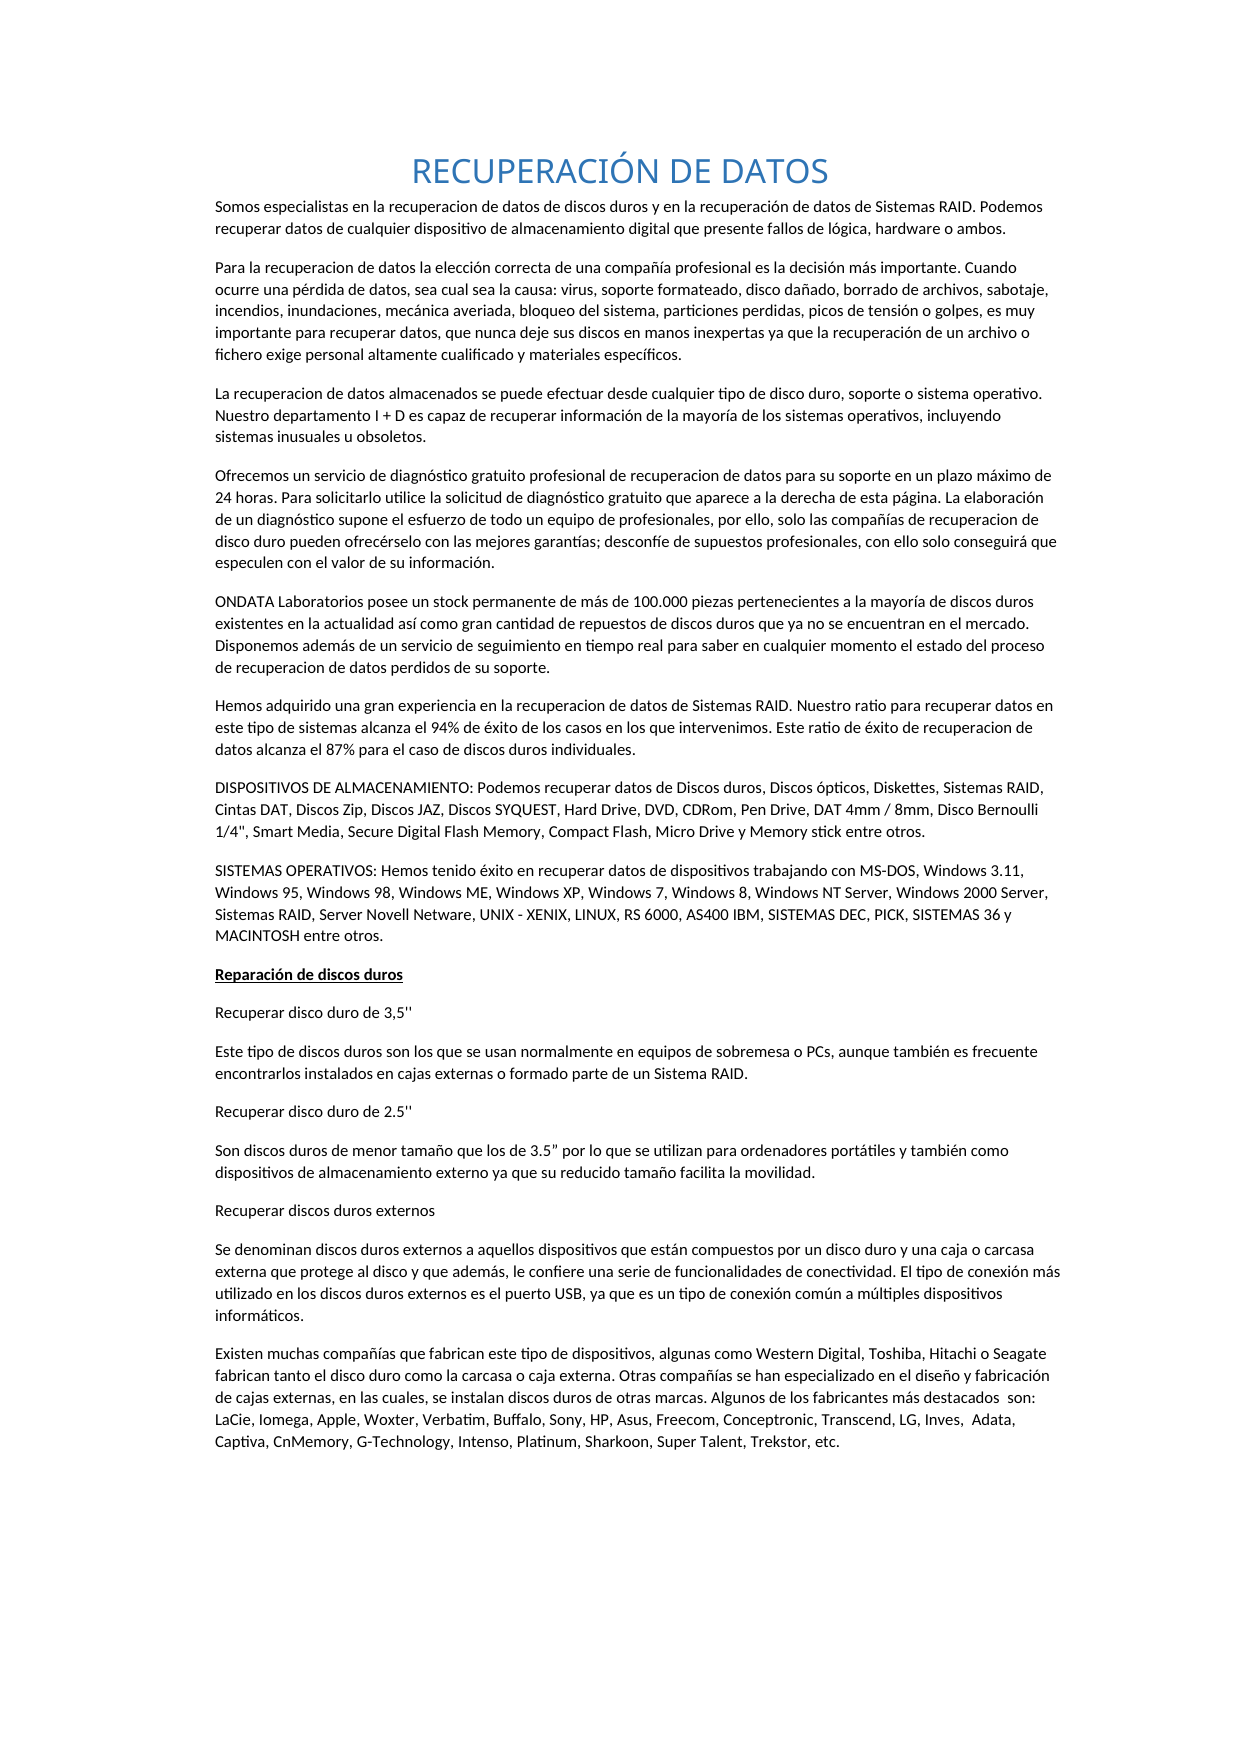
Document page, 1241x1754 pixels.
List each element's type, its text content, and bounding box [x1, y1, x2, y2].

text La recuperacion de datos almacenados se puede efectuar desde cualquier tipo de disco duro, soporte o sistema operativo. Nuestro departamento I + D es capaz de recuperar información de la mayoría de los sistemas operativos, incluyendo sistemas inusuales u obsoletos. [215, 383, 1063, 447]
text Recuperar disco duro de 3,5'' [215, 1003, 1063, 1023]
subtitle RECUPERACIÓN DE DATOS [177, 148, 1063, 193]
text Hemos adquirido una gran experiencia en la recuperacion de datos de Sistemas RAID. Nuestro ratio para recuperar datos en este tipo de sistemas alcanza el 94% de éxito de los casos en los que intervenimos. Este ratio de éxito de recuperacion de datos alcanza el 87% para el caso de discos duros individuales. [215, 696, 1063, 759]
text Existen muchas compañías que fabrican este tipo de dispositivos, algunas como Western Digital, Toshiba, Hitachi o Seagate fabrican tanto el disco duro como la carcasa o caja externa. Otras compañías se han especializado en el diseño y fabricación de cajas externas, en las cuales, se instalan discos duros de otras marcas. Algunos de los fabricantes más destacados son: LaCie, Iomega, Apple, Woxter, Verbatim, Buffalo, Sony, HP, Asus, Freecom, Conceptronic, Transcend, LG, Inves, Adata, Captiva, CnMemory, G-Technology, Intenso, Platinum, Sharkoon, Super Talent, Trekstor, etc. [215, 1343, 1063, 1451]
text Reparación de discos duros [215, 964, 1063, 984]
text ONDATA Laboratorios posee un stock permanente de más de 100.000 piezas pertenecientes a la mayoría de discos duros existentes en la actualidad así como gran cantidad de repuestos de discos duros que ya no se encuentran en el mercado. Disponemos además de un servicio de seguimiento en tiempo real para saber en cualquier momento el estado del proceso de recuperacion de datos perdidos de su soporte. [215, 591, 1063, 677]
text Recuperar discos duros externos [215, 1201, 1063, 1221]
text Son discos duros de menor tamaño que los de 3.5” por lo que se utilizan para ordenadores portátiles y también como dispositivos de almacenamiento externo ya que su reducido tamaño facilita la movilidad. [215, 1140, 1063, 1182]
text Recuperar disco duro de 2.5'' [215, 1102, 1063, 1122]
text Somos especialistas en la recuperacion de datos de discos duros y en la recuperación de datos de Sistemas RAID. Podemos recuperar datos de cualquier dispositivo de almacenamiento digital que presente fallos de lógica, hardware o ambos. [215, 197, 1063, 239]
text Ofrecemos un servicio de diagnóstico gratuito profesional de recuperacion de datos para su soporte en un plazo máximo de 24 horas. Para solicitarlo utilice la solicitud de diagnóstico gratuito que aparece a la derecha de esta página. La elaboración de un diagnóstico supone el esfuerzo de todo un equipo de profesionales, por ello, solo las compañías de recuperacion de disco duro pueden ofrecérselo con las mejores garantías; desconfíe de supuestos profesionales, con ello solo conseguirá que especulen con el valor de su información. [215, 465, 1063, 573]
text Este tipo de discos duros son los que se usan normalmente en equipos de sobremesa o PCs, aunque también es frecuente encontrarlos instalados en cajas externas o formado parte de un Sistema RAID. [215, 1041, 1063, 1083]
text Se denominan discos duros externos a aquellos dispositivos que están compuestos por un disco duro y una caja o carcasa externa que protege al disco y que además, le confiere una serie de funcionalidades de conectividad. El tipo de conexión más utilizado en los discos duros externos es el puerto USB, ya que es un tipo de conexión común a múltiples dispositivos informáticos. [215, 1239, 1063, 1325]
text DISPOSITIVOS DE ALMACENAMIENTO: Podemos recuperar datos de Discos duros, Discos ópticos, Diskettes, Sistemas RAID, Cintas DAT, Discos Zip, Discos JAZ, Discos SYQUEST, Hard Drive, DVD, CDRom, Pen Drive, DAT 4mm / 8mm, Disco Bernoulli 1/4", Smart Media, Secure Digital Flash Memory, Compact Flash, Micro Drive y Memory stick entre otros. [215, 778, 1063, 842]
text SISTEMAS OPERATIVOS: Hemos tenido éxito en recuperar datos de dispositivos trabajando con MS-DOS, Windows 3.11, Windows 95, Windows 98, Windows ME, Windows XP, Windows 7, Windows 8, Windows NT Server, Windows 2000 Server, Sistemas RAID, Server Novell Netware, UNIX - XENIX, LINUX, RS 6000, AS400 IBM, SISTEMAS DEC, PICK, SISTEMAS 36 y MACINTOSH entre otros. [215, 860, 1063, 946]
text Para la recuperacion de datos la elección correcta de una compañía profesional es la decisión más importante. Cuando ocurre una pérdida de datos, sea cual sea la causa: virus, soporte formateado, disco dañado, borrado de archivos, sabotaje, incendios, inundaciones, mecánica averiada, bloqueo del sistema, particiones perdidas, picos de tensión o golpes, es muy importante para recuperar datos, que nunca deje sus discos en manos inexpertas ya que la recuperación de un archivo o fichero exige personal altamente cualificado y materiales específicos. [215, 257, 1063, 365]
